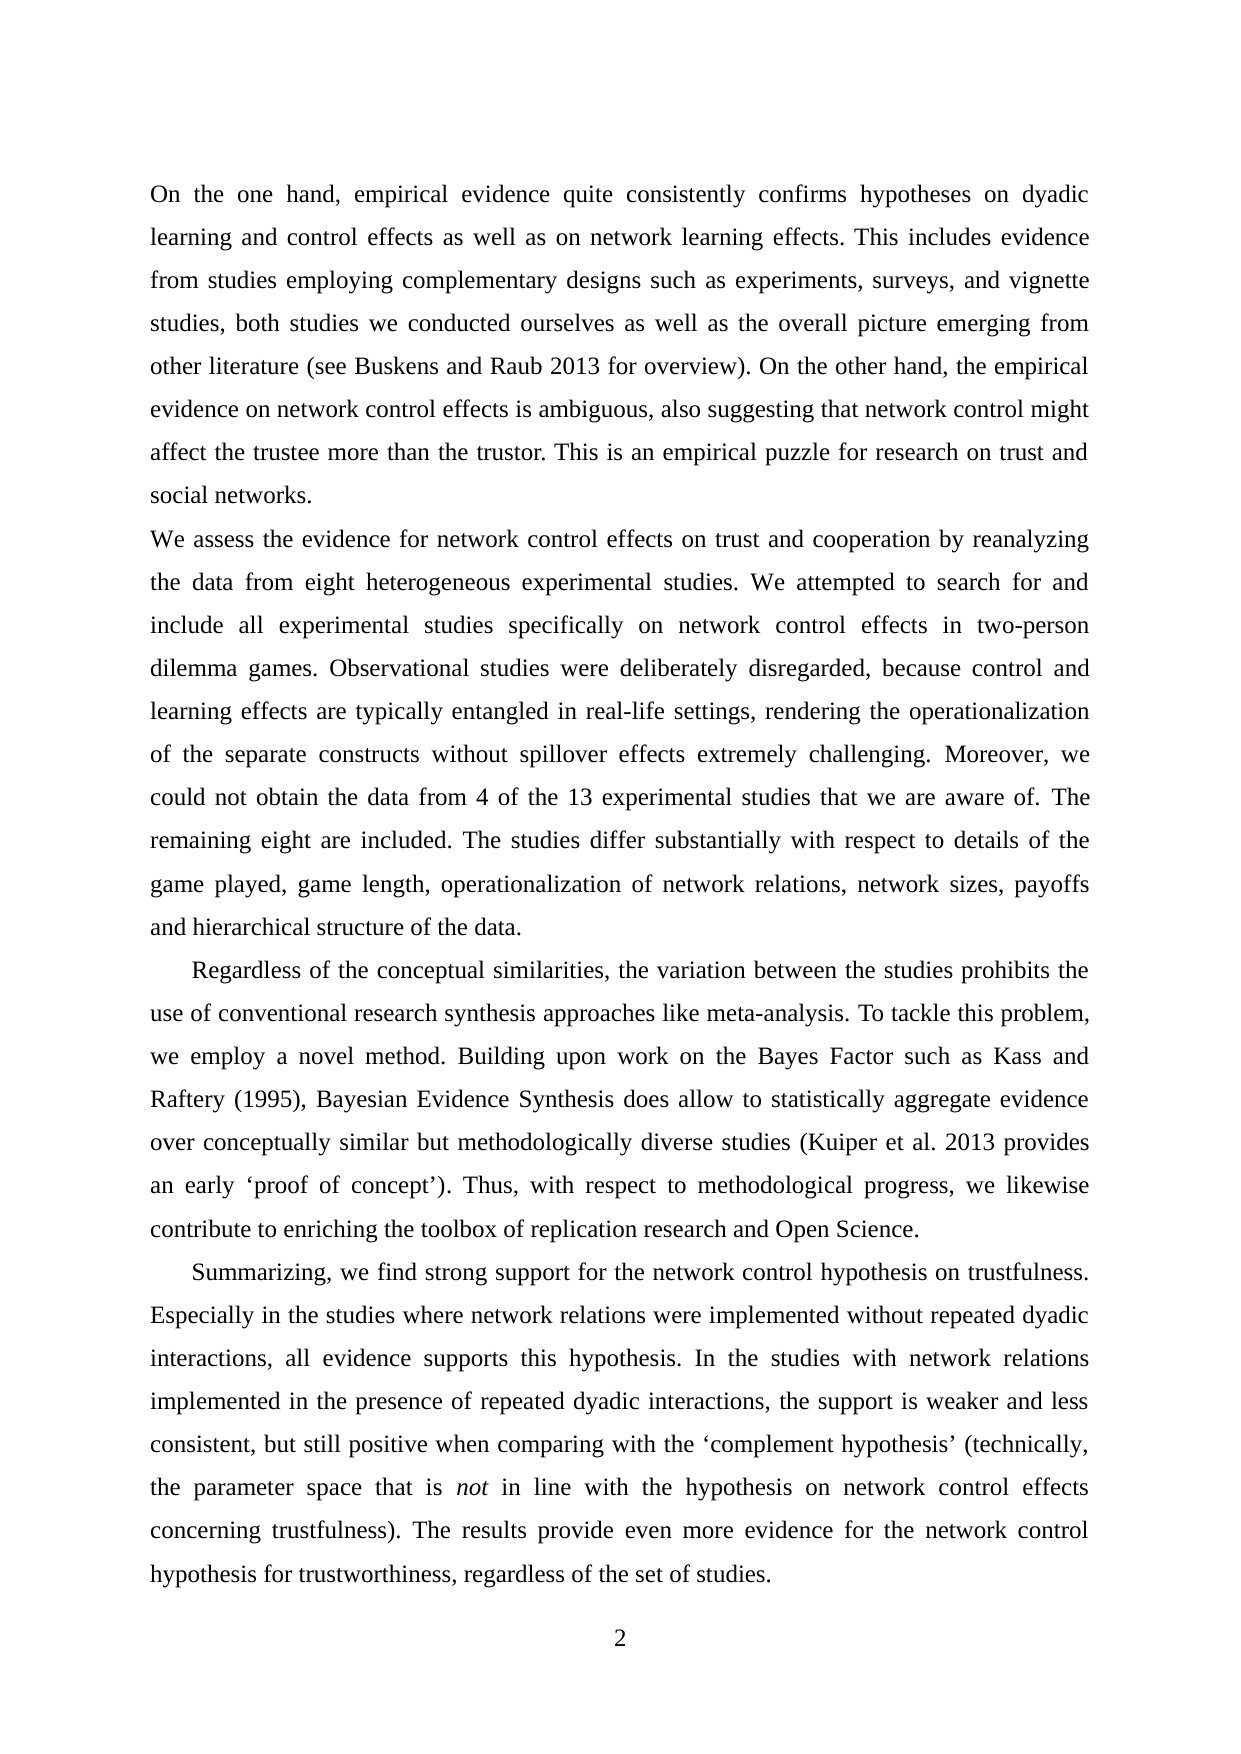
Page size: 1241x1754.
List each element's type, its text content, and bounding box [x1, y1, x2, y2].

text On the one hand, empirical evidence quite consistently confirms hypotheses on dyadic learning and control effects as well as on network learning effects. This includes evidence from studies employing complementary designs such as experiments, surveys, and vignette studies, both studies we conducted ourselves as well as the overall picture emerging from other literature (see Buskens and Raub 2013 for overview). On the other hand, the empirical evidence on network control effects is ambiguous, also suggesting that network control might affect the trustee more than the trustor. This is an empirical puzzle for research on trust and social networks. [150, 179, 1090, 509]
text Summarizing, we find strong support for the network control hypothesis on trustfulness. Especially in the studies where network relations were implemented without repeated dyadic interactions, all evidence supports this hypothesis. In the studies with network relations implemented in the presence of repeated dyadic interactions, the support is weaker and less consistent, but still positive when comparing with the ‘complement hypothesis’ (technically, the parameter space that is not in line with the hypothesis on network control effects concerning trustfulness). The results provide even more evidence for the network control hypothesis for trustworthiness, regardless of the set of studies. [150, 1257, 1090, 1587]
text Regardless of the conceptual similarities, the variation between the studies prohibits the use of conventional research synthesis approaches like meta-analysis. To tackle this problem, we employ a novel method. Building upon work on the Bayes Factor such as Kass and Raftery (1995), Bayesian Evidence Synthesis does allow to statistically aggregate evidence over conceptually similar but methodologically diverse studies (Kuiper et al. 2013 provides an early ‘proof of concept’). Thus, with respect to methodological progress, we likewise contribute to enriching the toolbox of replication research and Open Science. [150, 955, 1090, 1242]
text We assess the evidence for network control effects on trust and cooperation by reanalyzing the data from eight heterogeneous experimental studies. We attempted to search for and include all experimental studies specifically on network control effects in two-person dilemma games. Observational studies were deliberately disregarded, because control and learning effects are typically entangled in real-life settings, rendering the operationalization of the separate constructs without spillover effects extremely challenging. Moreover, we could not obtain the data from 4 of the 13 experimental studies that we are aware of. The remaining eight are included. The studies differ substantially with respect to details of the game played, game length, operationalization of network relations, network sizes, payoffs and hierarchical structure of the data. [150, 524, 1090, 941]
